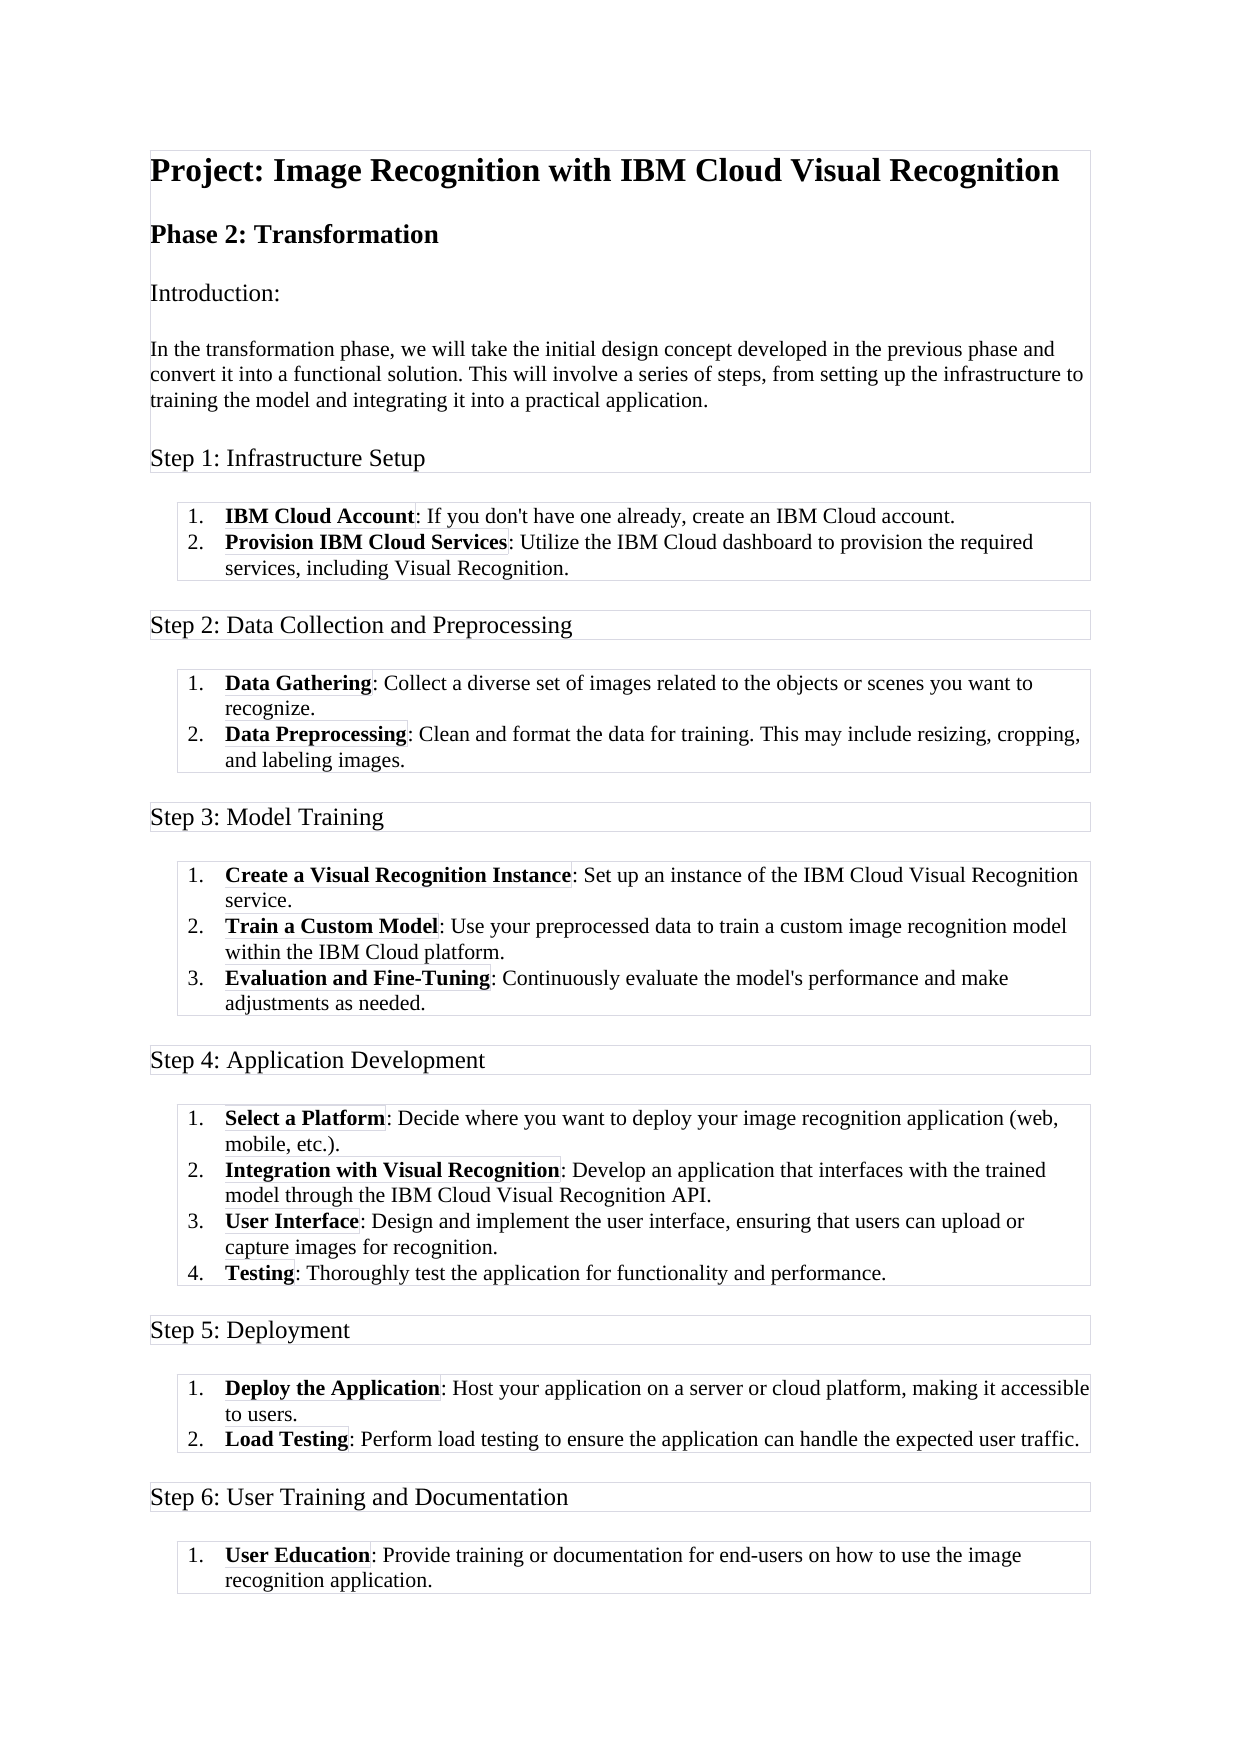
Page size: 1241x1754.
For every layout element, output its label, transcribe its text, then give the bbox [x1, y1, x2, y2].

text Step 5: Deployment [151, 1316, 1090, 1344]
text Step 1: Infrastructure Setup [151, 443, 1090, 472]
text Step 6: User Training and Documentation [151, 1483, 1090, 1511]
list Data Gathering: Collect a diverse set of images related to the objects or scenes you want to recognize. [178, 670, 1090, 720]
text In the transformation phase, we will take the initial design concept developed in the previous phase and convert it into a functional solution. This will involve a series of steps, from setting up the infrastructure to training the model and integrating it into a practical application. [151, 336, 1090, 412]
text Step 4: Application Development [151, 1046, 1090, 1074]
text Step 3: Model Training [151, 803, 1090, 831]
list Testing: Thoroughly test the application for functionality and performance. [295, 1258, 1090, 1285]
list IBM Cloud Account: If you don't have one already, create an IBM Cloud account. [178, 503, 415, 528]
text Phase 2: Transformation [151, 217, 1090, 249]
list User Education: Provide training or documentation for end-users on how to use the image recognition application. [178, 1542, 1090, 1593]
list Load Testing: Perform load testing to ensure the application can handle the expected user traffic. [349, 1425, 1090, 1452]
list IBM Cloud Account: If you don't have one already, create an IBM Cloud account. [416, 503, 1090, 528]
list Select a Platform: Decide where you want to deploy your image recognition application (web, mobile, etc.). [178, 1105, 1090, 1156]
text Introduction: [151, 278, 1090, 307]
list User Interface: Design and implement the user interface, ensuring that users can upload or capture images for recognition. [178, 1207, 1090, 1258]
list Train a Custom Model: Use your preprocessed data to train a custom image recognition model within the IBM Cloud platform. [178, 912, 1090, 963]
text Project: Image Recognition with IBM Cloud Visual Recognition [151, 151, 1090, 189]
list Deploy the Application: Host your application on a server or cloud platform, making it accessible to users. [178, 1375, 1090, 1425]
list Integration with Visual Recognition: Develop an application that interfaces with the trained model through the IBM Cloud Visual Recognition API. [178, 1156, 1090, 1207]
text Step 2: Data Collection and Preprocessing [151, 611, 1090, 639]
list Data Preprocessing: Clean and format the data for training. This may include resizing, cropping, and labeling images. [178, 720, 1090, 772]
list Create a Visual Recognition Instance: Set up an instance of the IBM Cloud Visual Recognition service. [178, 862, 1090, 912]
list Evaluation and Fine-Tuning: Continuously evaluate the model's performance and make adjustments as needed. [178, 963, 1090, 1015]
list Provision IBM Cloud Services: Utilize the IBM Cloud dashboard to provision the required services, including Visual Recognition. [178, 528, 1090, 580]
